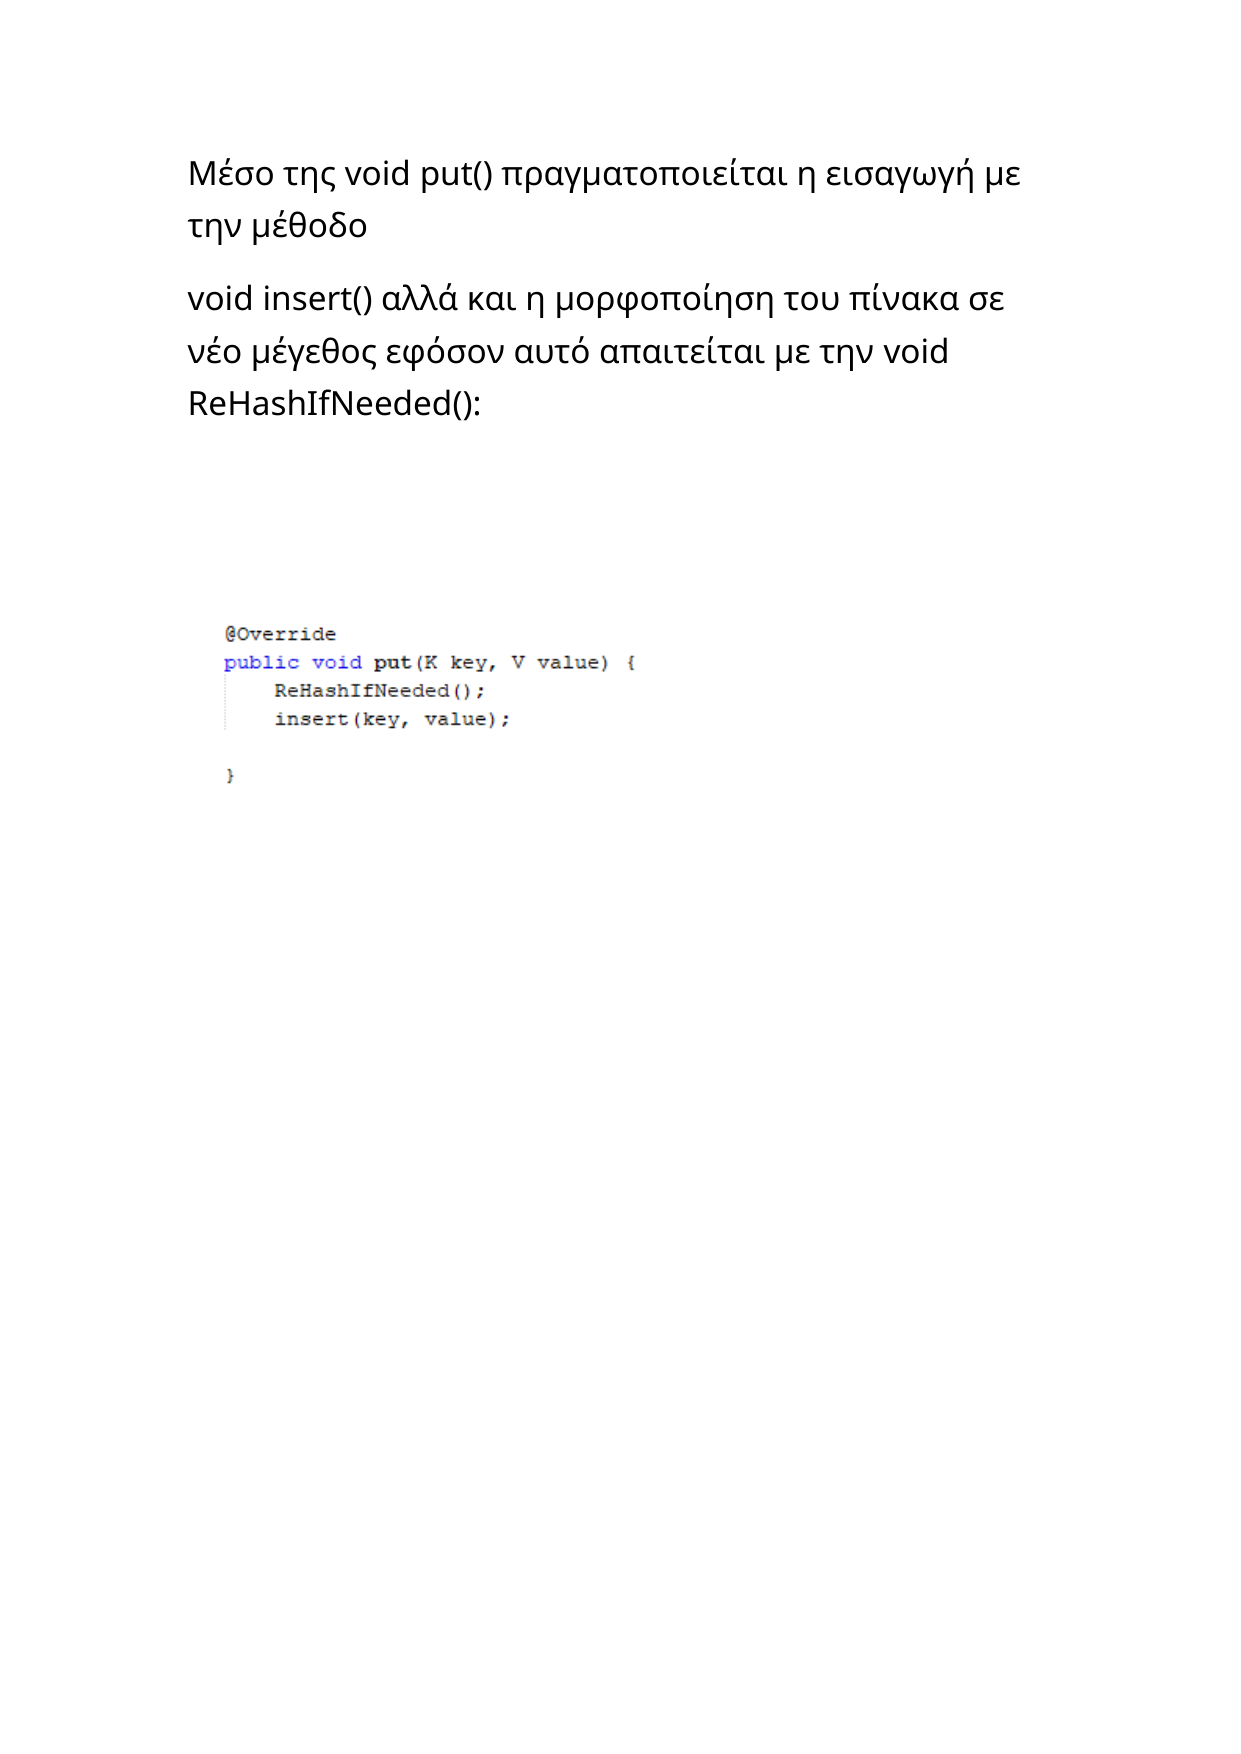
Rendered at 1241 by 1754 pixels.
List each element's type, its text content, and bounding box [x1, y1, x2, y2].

picture [187, 598, 783, 796]
text Μέσο της void put() πραγματοποιείται η εισαγωγή με την μέθοδο [187, 150, 1053, 248]
text void insert() αλλά και η μορφοποίηση του πίνακα σε νέο μέγεθος εφόσον αυτό απαιτείται με την void ReHashIfNeeded(): [187, 275, 1053, 425]
